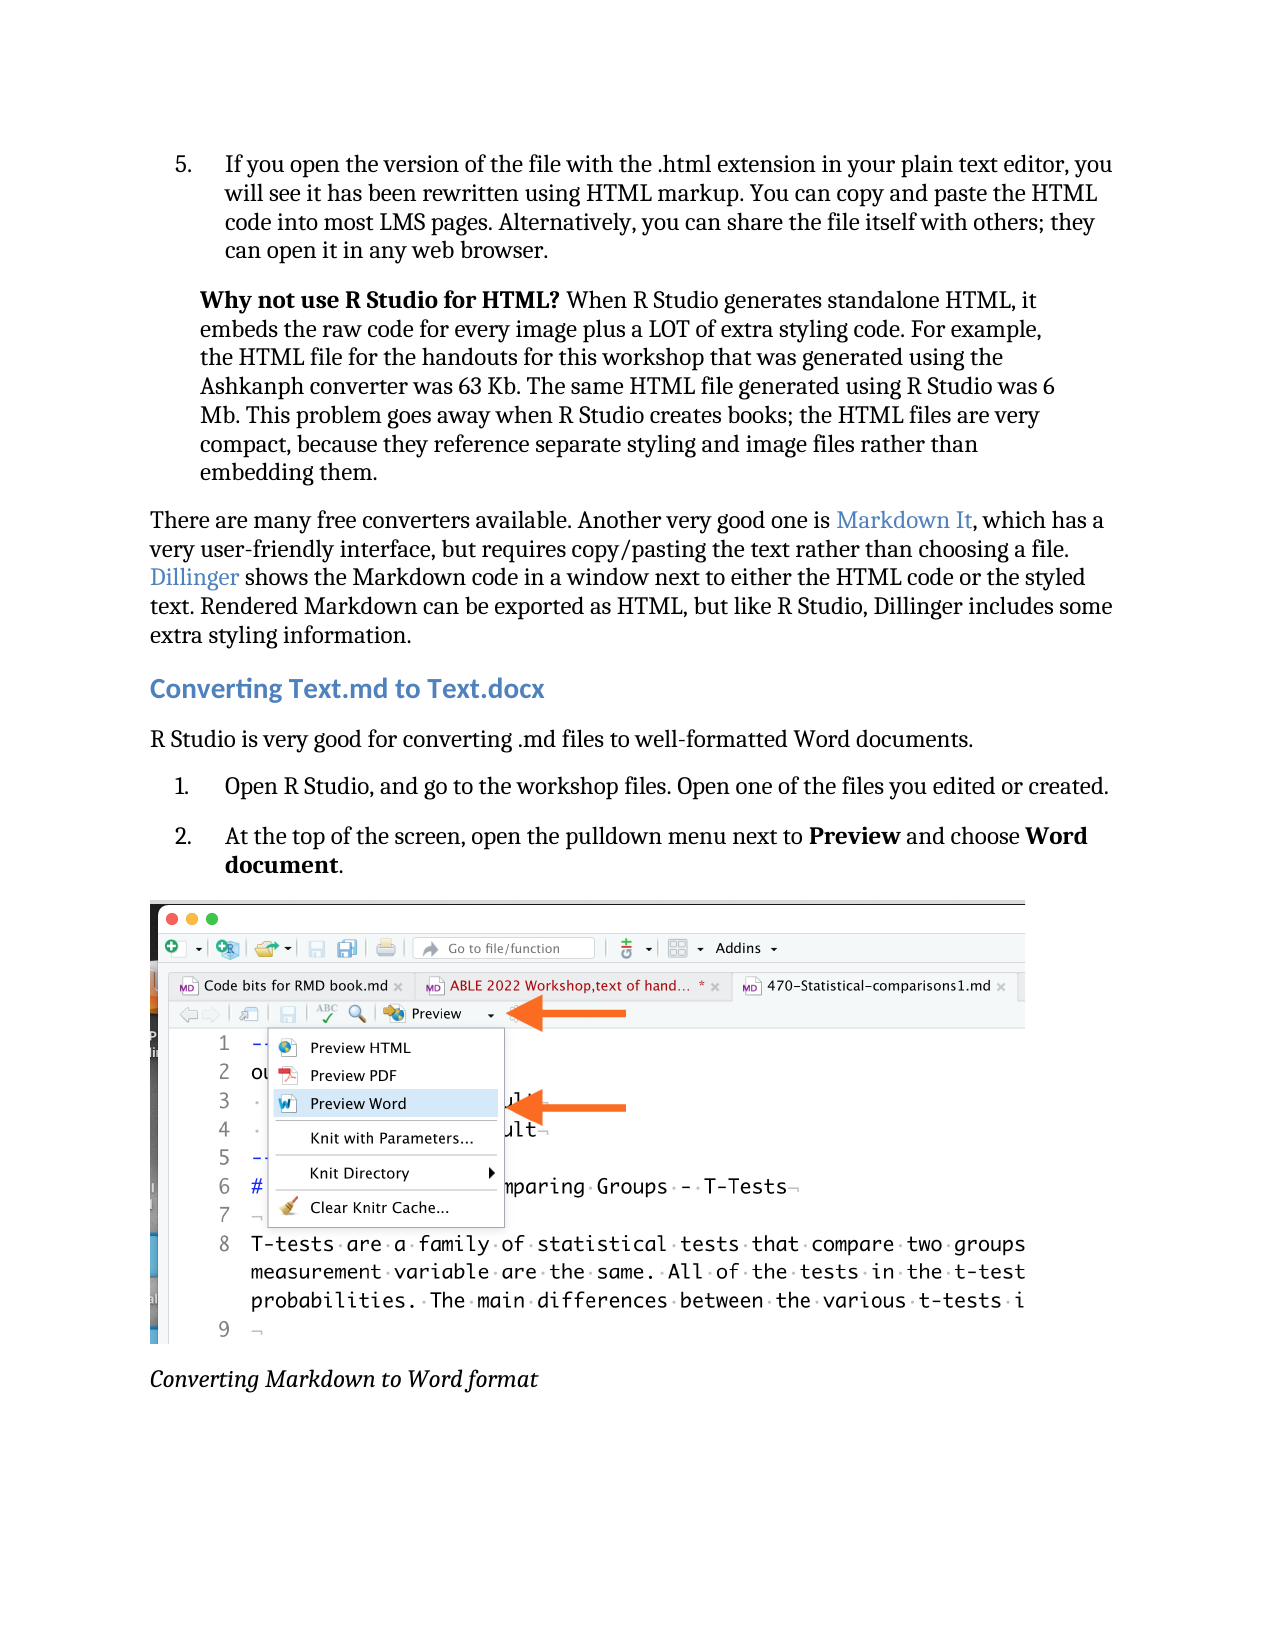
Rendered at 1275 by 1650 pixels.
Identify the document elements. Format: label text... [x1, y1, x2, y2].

list Open R Studio, and go to the workshop files. Open one of the files you edited or created. [175, 772, 1125, 801]
text R Studio is very good for converting .md files to well-formatted Word documents. [150, 725, 1125, 753]
text Converting Markdown to Word format [150, 1364, 1125, 1393]
list If you open the version of the file with the .html extension in your plain text editor, you will see it has been rewritten using HTML markup. You can copy and paste the HTML code into most LMS pages. Alternatively, you can share the file itself with others; they can open it in any web browser. [175, 150, 1125, 265]
subtitle Converting Text.md to Text.docx [150, 670, 1125, 706]
list At the top of the screen, open the pulldown menu next to Preview and choose Word document. [175, 822, 1125, 879]
picture [150, 900, 1025, 1344]
text There are many free converters available. Another very good one is Markdown It, which has a very user-friendly interface, but requires copy/pasting the text rather than choosing a file. Dillinger shows the Markdown code in a window next to either the HTML code or the styled text. Rendered Markdown can be exported as HTML, but like R Studio, Dillinger includes some extra styling information. [150, 506, 1125, 649]
text Why not use R Studio for HTML? When R Studio generates standalone HTML, it embeds the raw code for every image plus a LOT of extra styling code. For example, the HTML file for the handouts for this workshop that was generated using the Ashkanph converter was 63 Kb. The same HTML file generated using R Studio was 6 Mb. This problem goes away when R Studio creates books; the HTML files are very compact, because they reference separate styling and image files rather than embedding them. [200, 286, 1075, 487]
